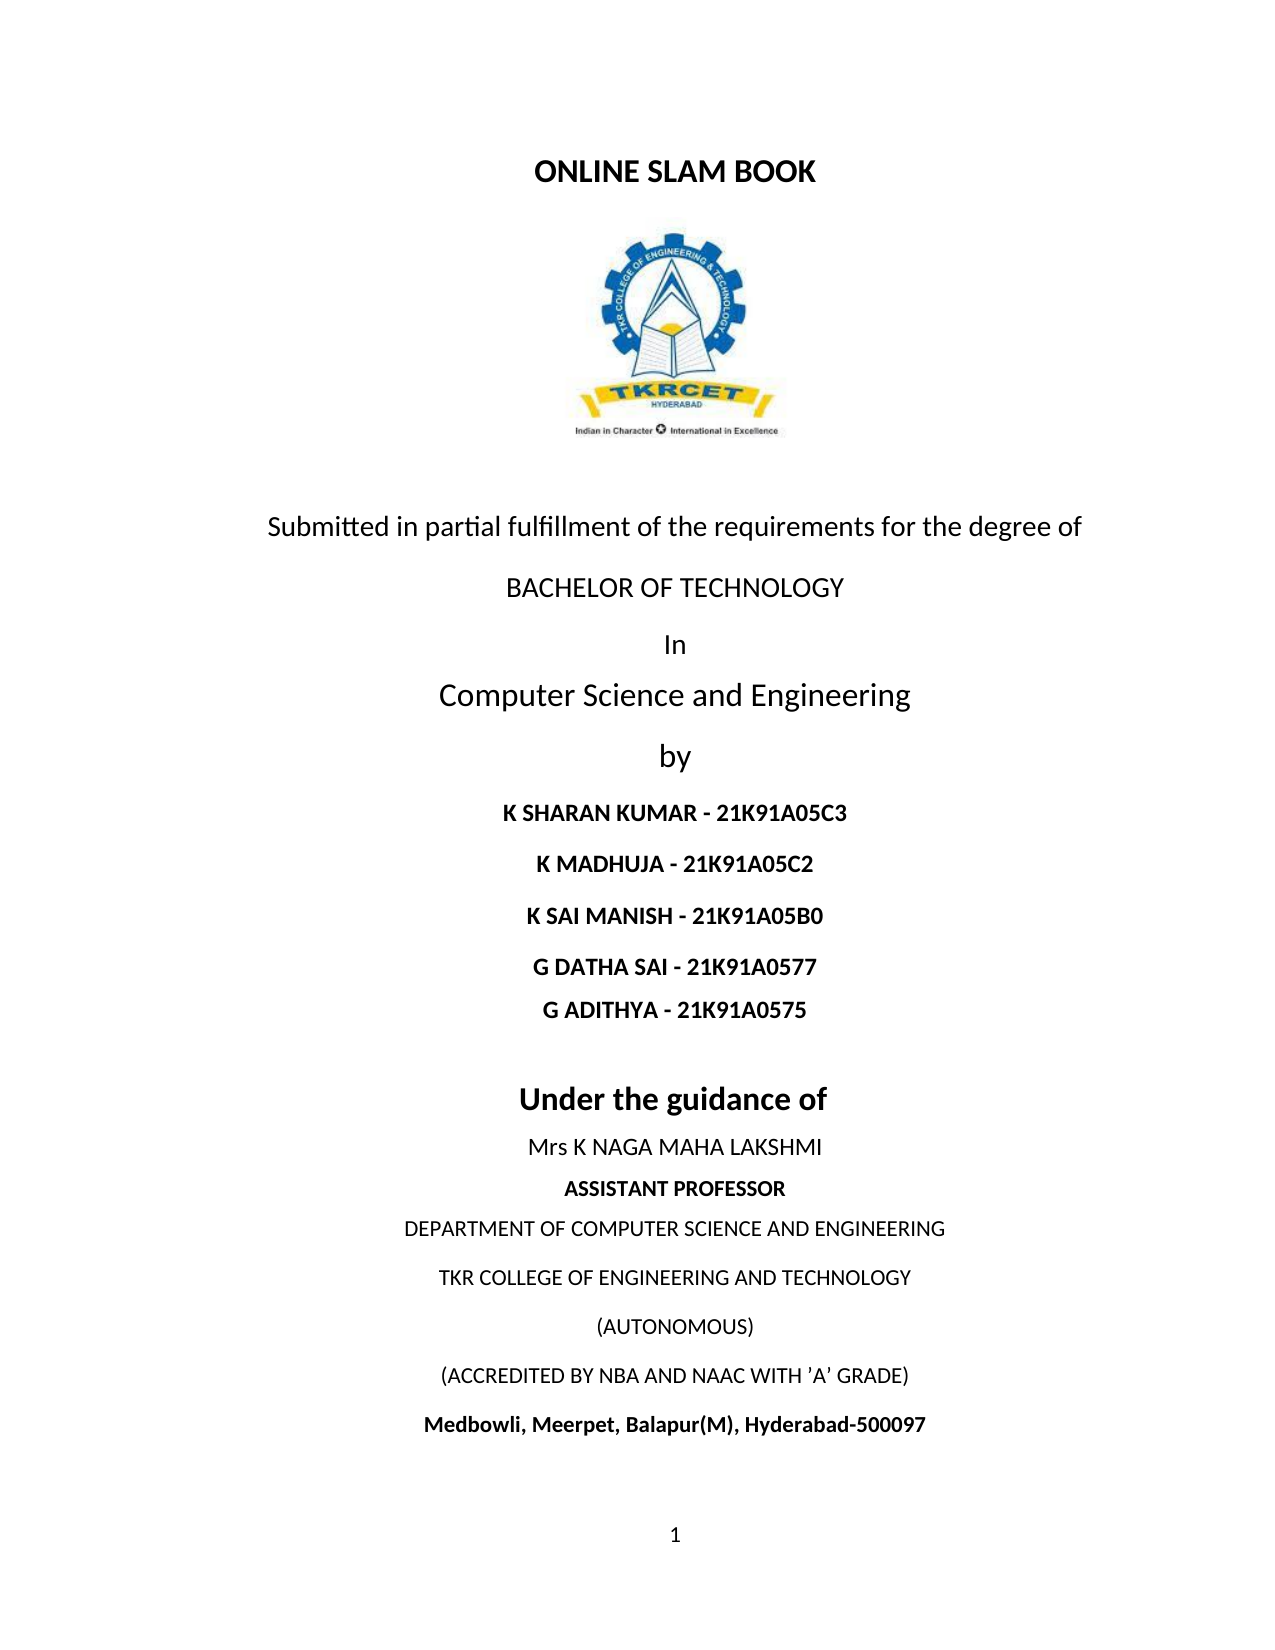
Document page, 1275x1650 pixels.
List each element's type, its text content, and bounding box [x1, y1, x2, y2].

text G DATHA SAI - 21K91A0577 [225, 951, 1125, 982]
text DEPARTMENT OF COMPUTER SCIENCE AND ENGINEERING [225, 1214, 1125, 1242]
text by [225, 736, 1125, 776]
text BACHELOR OF TECHNOLOGY [225, 569, 1125, 605]
text Submitted in partial fulfillment of the requirements for the degree of [225, 508, 1125, 543]
text In [225, 626, 1125, 661]
picture [526, 217, 824, 483]
text TKR COLLEGE OF ENGINEERING AND TECHNOLOGY [225, 1263, 1125, 1291]
text (AUTONOMOUS) [225, 1312, 1125, 1340]
text K SHARAN KUMAR - 21K91A05C3 [225, 797, 1125, 828]
text Medbowli, Meerpet, Balapur(M), Hyderabad-500097 [225, 1410, 1125, 1438]
text Computer Science and Engineering [225, 674, 1125, 715]
text Under the guidance of [225, 1078, 1125, 1118]
text ONLINE SLAM BOOK [225, 150, 1125, 191]
text G ADITHYA - 21K91A0575 [225, 994, 1125, 1025]
text K SAI MANISH - 21K91A05B0 [225, 900, 1125, 930]
text K MADHUJA - 21K91A05C2 [225, 848, 1125, 879]
text (ACCREDITED BY NBA AND NAAC WITH ’A’ GRADE) [225, 1361, 1125, 1389]
text Mrs K NAGA MAHA LAKSHMI [225, 1131, 1125, 1161]
text ASSISTANT PROFESSOR [225, 1174, 1125, 1202]
